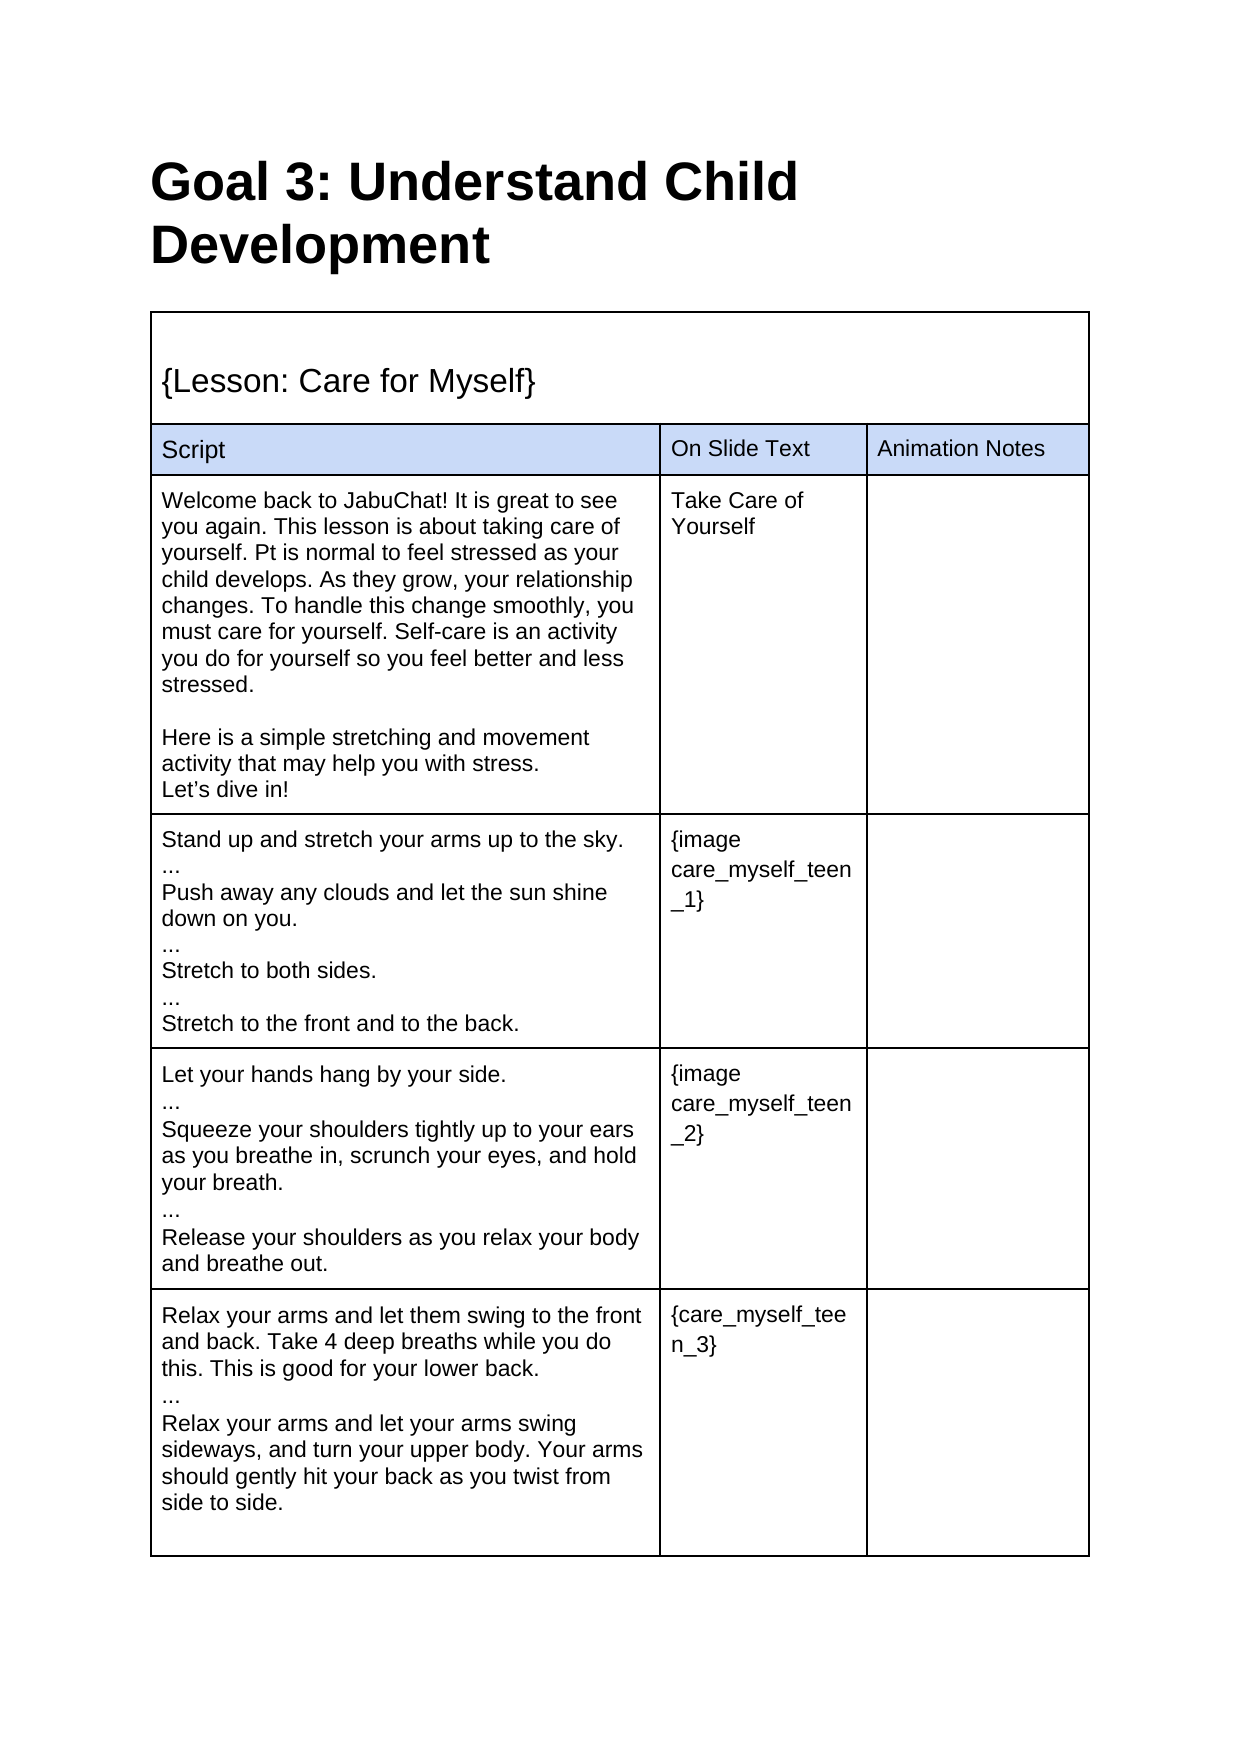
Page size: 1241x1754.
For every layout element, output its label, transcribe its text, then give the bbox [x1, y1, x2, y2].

table_cell Let your hands hang by your side. ... Squeeze your shoulders tightly up to your ears as you breathe in, scrunch your eyes, and hold your breath. ... Release your shoulders as you relax your body and breathe out. [152, 1049, 659, 1288]
table_cell [868, 476, 1088, 813]
table_cell Relax your arms and let them swing to the front and back. Take 4 deep breaths while you do this. This is good for your lower back. ... Relax your arms and let your arms swing sideways, and turn your upper body. Your arms should gently hit your back as you twist from side to side. [152, 1290, 659, 1554]
table_cell Animation Notes [868, 425, 1088, 474]
table_cell {image care_myself_teen_2} [661, 1049, 866, 1288]
table_cell [868, 1290, 1088, 1554]
table_header {Lesson: Care for Myself} [152, 313, 1088, 422]
table_cell Take Care of Yourself [661, 476, 866, 813]
table_cell Welcome back to JabuChat! It is great to see you again. This lesson is about taking care of yourself. Pt is normal to feel stressed as your child develops. As they grow, your relationship changes. To handle this change smoothly, you must care for yourself. Self-care is an activity you do for yourself so you feel better and less stressed. Here is a simple stretching and movement activity that may help you with stress. Let’s dive in! [152, 476, 659, 813]
table_cell {care_myself_teen_3} [661, 1290, 866, 1554]
table_cell On Slide Text [661, 425, 866, 474]
table_cell [868, 1049, 1088, 1288]
table_cell Stand up and stretch your arms up to the sky. ... Push away any clouds and let the sun shine down on you. ... Stretch to both sides. ... Stretch to the front and to the back. [152, 815, 659, 1047]
table_cell {image care_myself_teen_1} [661, 815, 866, 1047]
title Goal 3: Understand Child Development [150, 150, 1090, 274]
table_cell [868, 815, 1088, 1047]
table_cell Script [152, 425, 659, 474]
